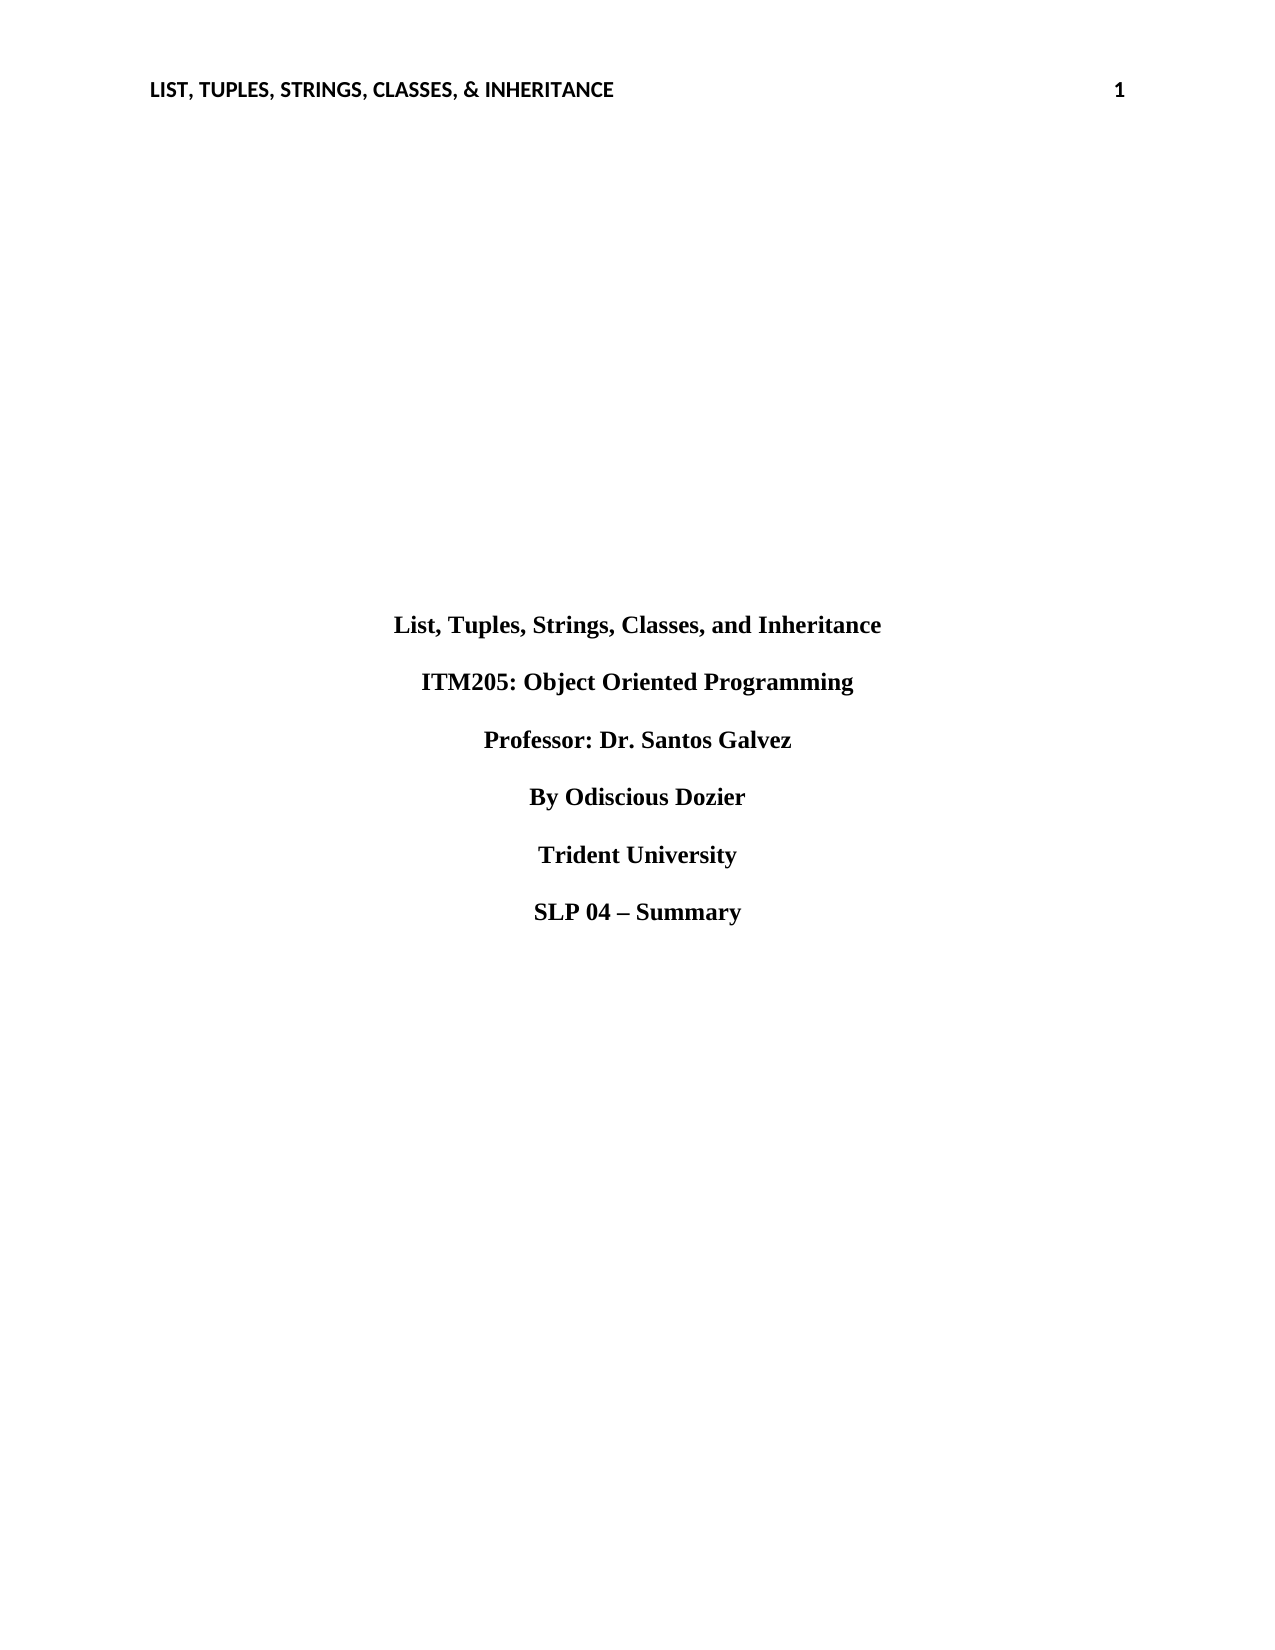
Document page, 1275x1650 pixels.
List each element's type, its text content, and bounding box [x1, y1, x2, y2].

text Trident University [150, 840, 1125, 869]
text Professor: Dr. Santos Galvez [150, 725, 1125, 754]
text List, Tuples, Strings, Classes, and Inheritance [150, 610, 1125, 639]
text ITM205: Object Oriented Programming [150, 667, 1125, 696]
text SLP 04 – Summary [150, 897, 1125, 926]
text By Odiscious Dozier [150, 782, 1125, 811]
